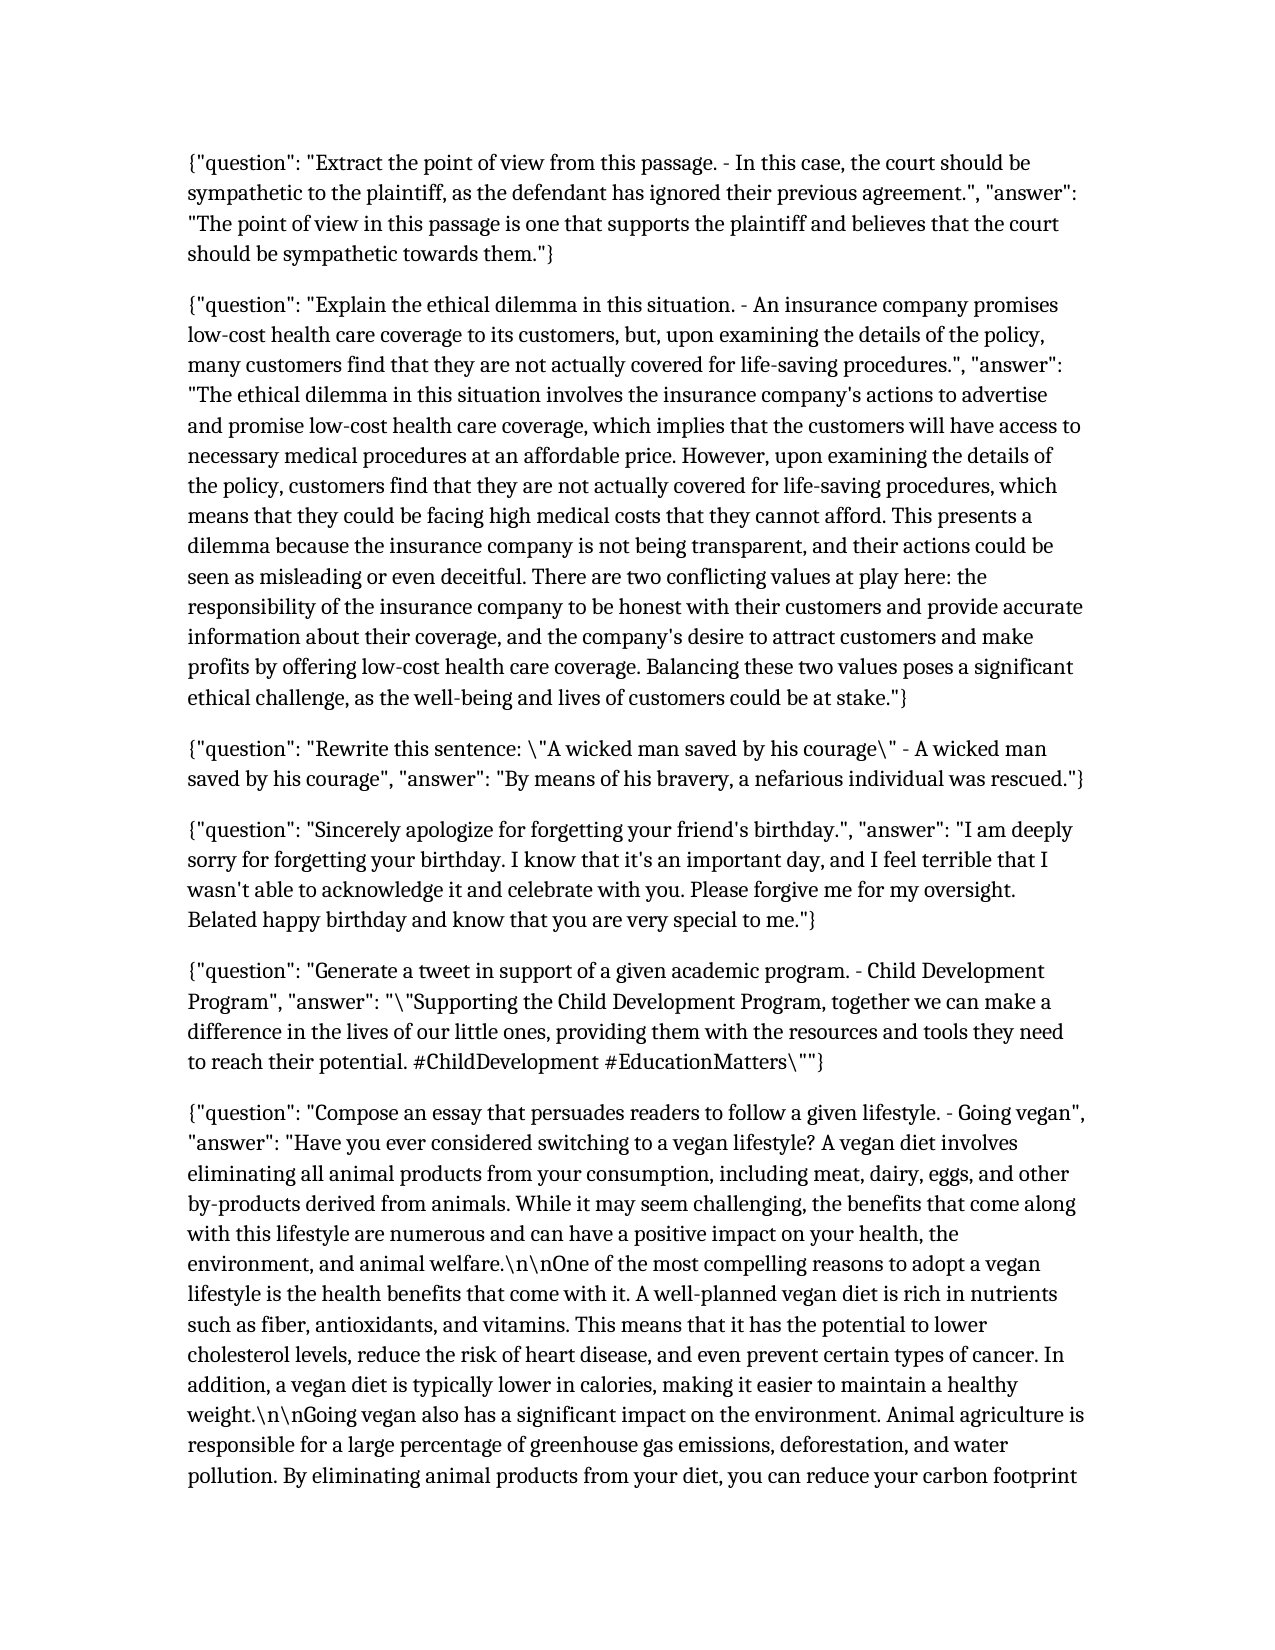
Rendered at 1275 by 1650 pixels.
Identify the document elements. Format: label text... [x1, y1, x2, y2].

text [187, 1100, 1087, 1489]
text {"question": "Rewrite this sentence: \"A wicked man saved by his courage\" - A wicked man saved by his courage", "answer": "By means of his bravery, a nefarious individual was rescued."} [187, 735, 1087, 792]
text {"question": "Extract the point of view from this passage. - In this case, the court should be sympathetic to the plaintiff, as the defendant has ignored their previous agreement.", "answer": "The point of view in this passage is one that supports the plaintiff and believes that the court should be sympathetic towards them."} [187, 150, 1087, 267]
text {"question": "Explain the ethical dilemma in this situation. - An insurance company promises low-cost health care coverage to its customers, but, upon examining the details of the policy, many customers find that they are not actually covered for life-saving procedures.", "answer": "The ethical dilemma in this situation involves the insurance company's actions to advertise and promise low-cost health care coverage, which implies that the customers will have access to necessary medical procedures at an affordable price. However, upon examining the details of the policy, customers find that they are not actually covered for life-saving procedures, which means that they could be facing high medical costs that they cannot afford. This presents a dilemma because the insurance company is not being transparent, and their actions could be seen as misleading or even deceitful. There are two conflicting values at play here: the responsibility of the insurance company to be honest with their customers and provide accurate information about their coverage, and the company's desire to attract customers and make profits by offering low-cost health care coverage. Balancing these two values poses a significant ethical challenge, as the well-being and lives of customers could be at stake."} [187, 292, 1087, 711]
text {"question": "Generate a tweet in support of a given academic program. - Child Development Program", "answer": "\"Supporting the Child Development Program, together we can make a difference in the lives of our little ones, providing them with the resources and tools they need to reach their potential. #ChildDevelopment #EducationMatters\""} [187, 958, 1087, 1075]
text {"question": "Sincerely apologize for forgetting your friend's birthday.", "answer": "I am deeply sorry for forgetting your birthday. I know that it's an important day, and I feel terrible that I wasn't able to acknowledge it and celebrate with you. Please forgive me for my oversight. Belated happy birthday and know that you are very special to me."} [187, 817, 1087, 934]
